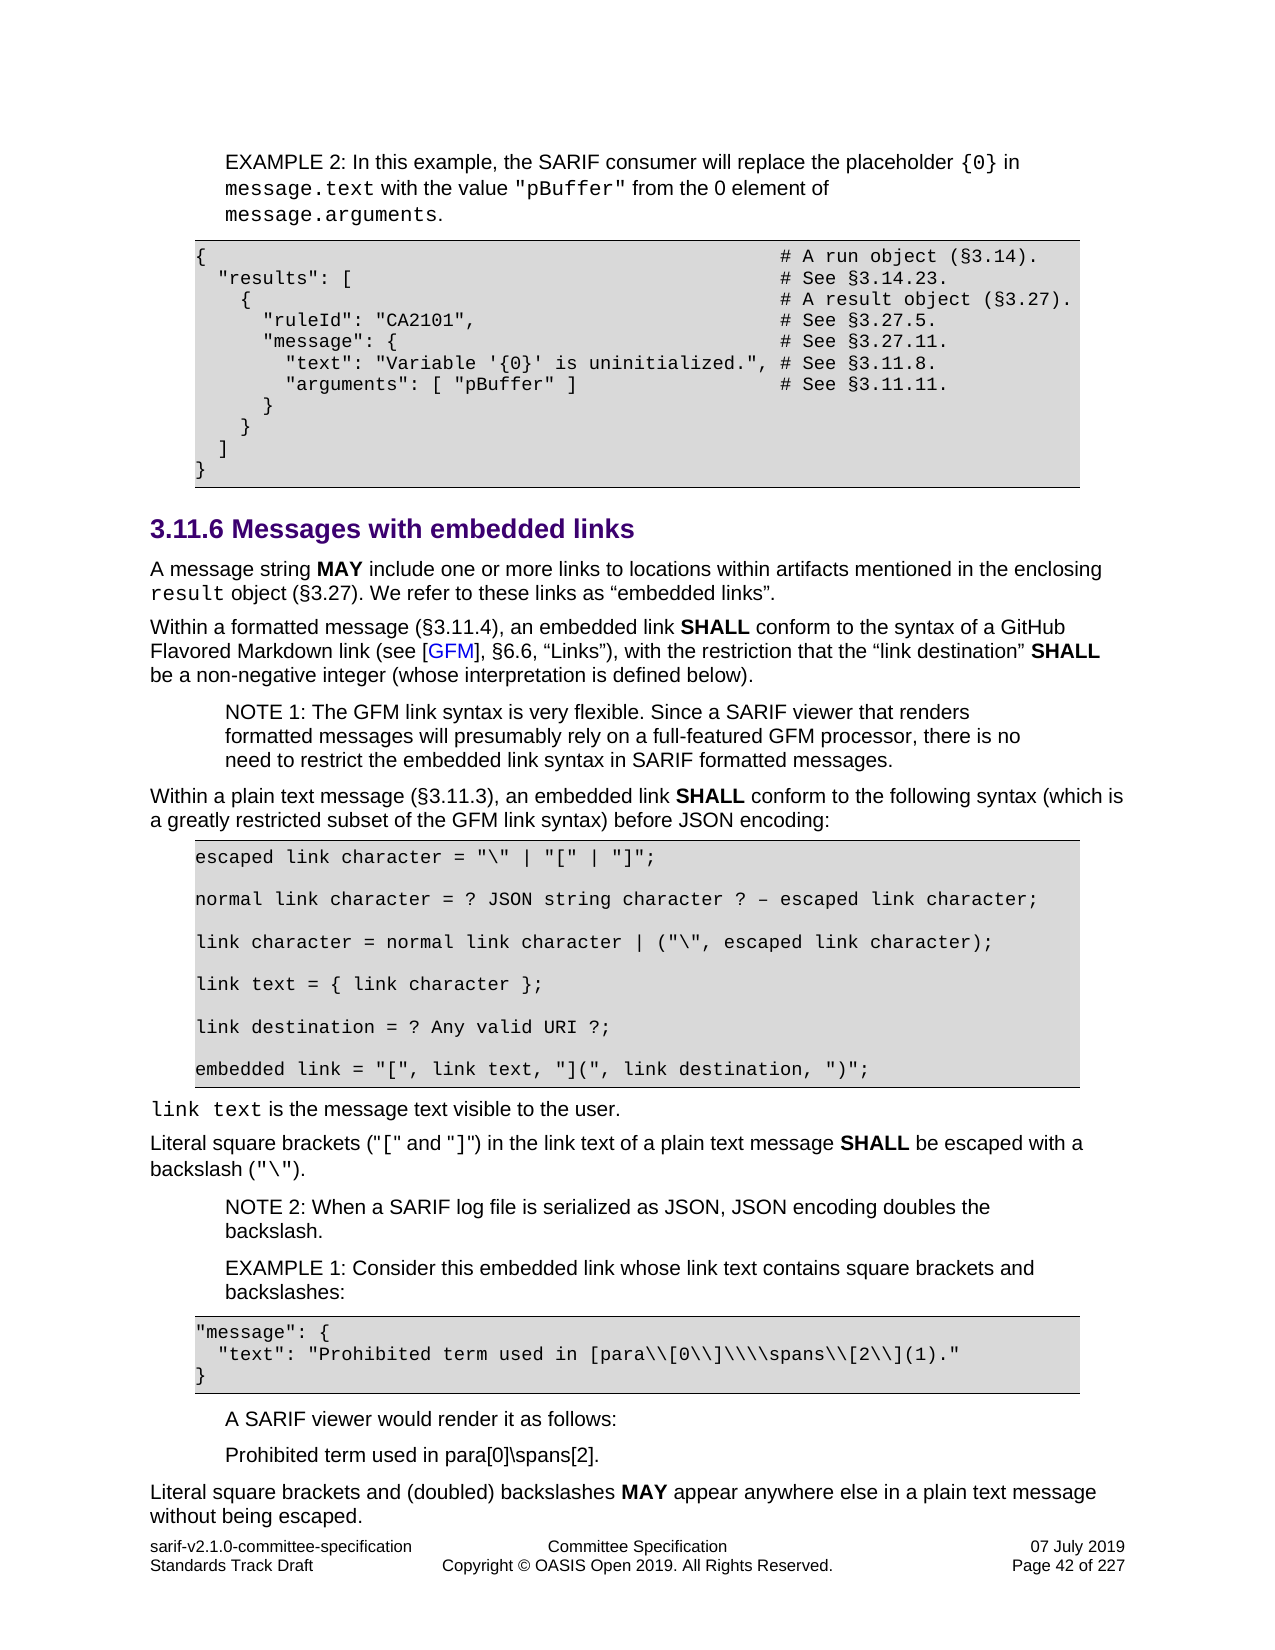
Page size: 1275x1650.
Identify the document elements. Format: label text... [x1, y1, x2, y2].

text } [195, 452, 1080, 487]
text link text is the message text visible to the user. [150, 1097, 1125, 1123]
text Prohibited term used in para[0]\spans[2]. [225, 1443, 1050, 1467]
text normal link character = ? JSON string character ? – escaped link character; [195, 883, 1080, 904]
text Literal square brackets and (doubled) backslashes MAY appear anywhere else in a plain text message without being escaped. [150, 1480, 1125, 1528]
text NOTE 1: The GFM link syntax is very flexible. Since a SARIF viewer that renders formatted messages will presumably rely on a full-featured GFM processor, there is no need to restrict the embedded link syntax in SARIF formatted messages. [225, 699, 1050, 771]
text "text": "Variable '{0}' is uninitialized.", # See §3.11.8. [195, 346, 1080, 367]
text link destination = ? Any valid URI ?; [195, 1010, 1080, 1031]
text A message string MAY include one or more links to locations within artifacts mentioned in the enclosing result object (§3.27). We refer to these links as “embedded links”. [150, 557, 1125, 607]
text "results": [ # See §3.14.23. [195, 261, 1080, 282]
text EXAMPLE 2: In this example, the SARIF consumer will replace the placeholder {0} in message.text with the value "pBuffer" from the 0 element of message.arguments. [225, 150, 1050, 227]
text NOTE 2: When a SARIF log file is serialized as JSON, JSON encoding doubles the backslash. [225, 1195, 1050, 1243]
text A SARIF viewer would render it as follows: [225, 1407, 1050, 1431]
text { # A result object (§3.27). [195, 282, 1080, 304]
text "ruleId": "CA2101", # See §3.27.5. [195, 304, 1080, 325]
text { # A run object (§3.14). [195, 241, 1080, 261]
text "message": { # See §3.27.11. [195, 325, 1080, 346]
text ] [195, 431, 1080, 452]
text } [195, 410, 1080, 431]
text embedded link = "[", link text, "](", link destination, ")"; [195, 1053, 1080, 1087]
text escaped link character = "\" | "[" | "]"; [195, 841, 1080, 861]
text link character = normal link character | ("\", escaped link character); [195, 925, 1080, 946]
text "arguments": [ "pBuffer" ] # See §3.11.11. [195, 367, 1080, 389]
text } [195, 1358, 1080, 1393]
subtitle Messages with embedded links [150, 513, 1125, 544]
text Within a formatted message (§3.11.4), an embedded link SHALL conform to the syntax of a GitHub Flavored Markdown link (see [GFM], §6.6, “Links”), with the restriction that the “link destination” SHALL be a non-negative integer (whose interpretation is defined below). [150, 615, 1125, 687]
text } [195, 389, 1080, 410]
text link text = { link character }; [195, 968, 1080, 989]
text EXAMPLE 1: Consider this embedded link whose link text contains square brackets and backslashes: [225, 1256, 1050, 1303]
text "text": "Prohibited term used in [para\\[0\\]\\\\spans\\[2\\](1)." [195, 1337, 1080, 1358]
text Within a plain text message (§3.11.3), an embedded link SHALL conform to the following syntax (which is a greatly restricted subset of the GFM link syntax) before JSON encoding: [150, 784, 1125, 832]
text Literal square brackets ("[" and "]") in the link text of a plain text message SHALL be escaped with a backslash ("\"). [150, 1131, 1125, 1183]
text "message": { [195, 1317, 1080, 1337]
